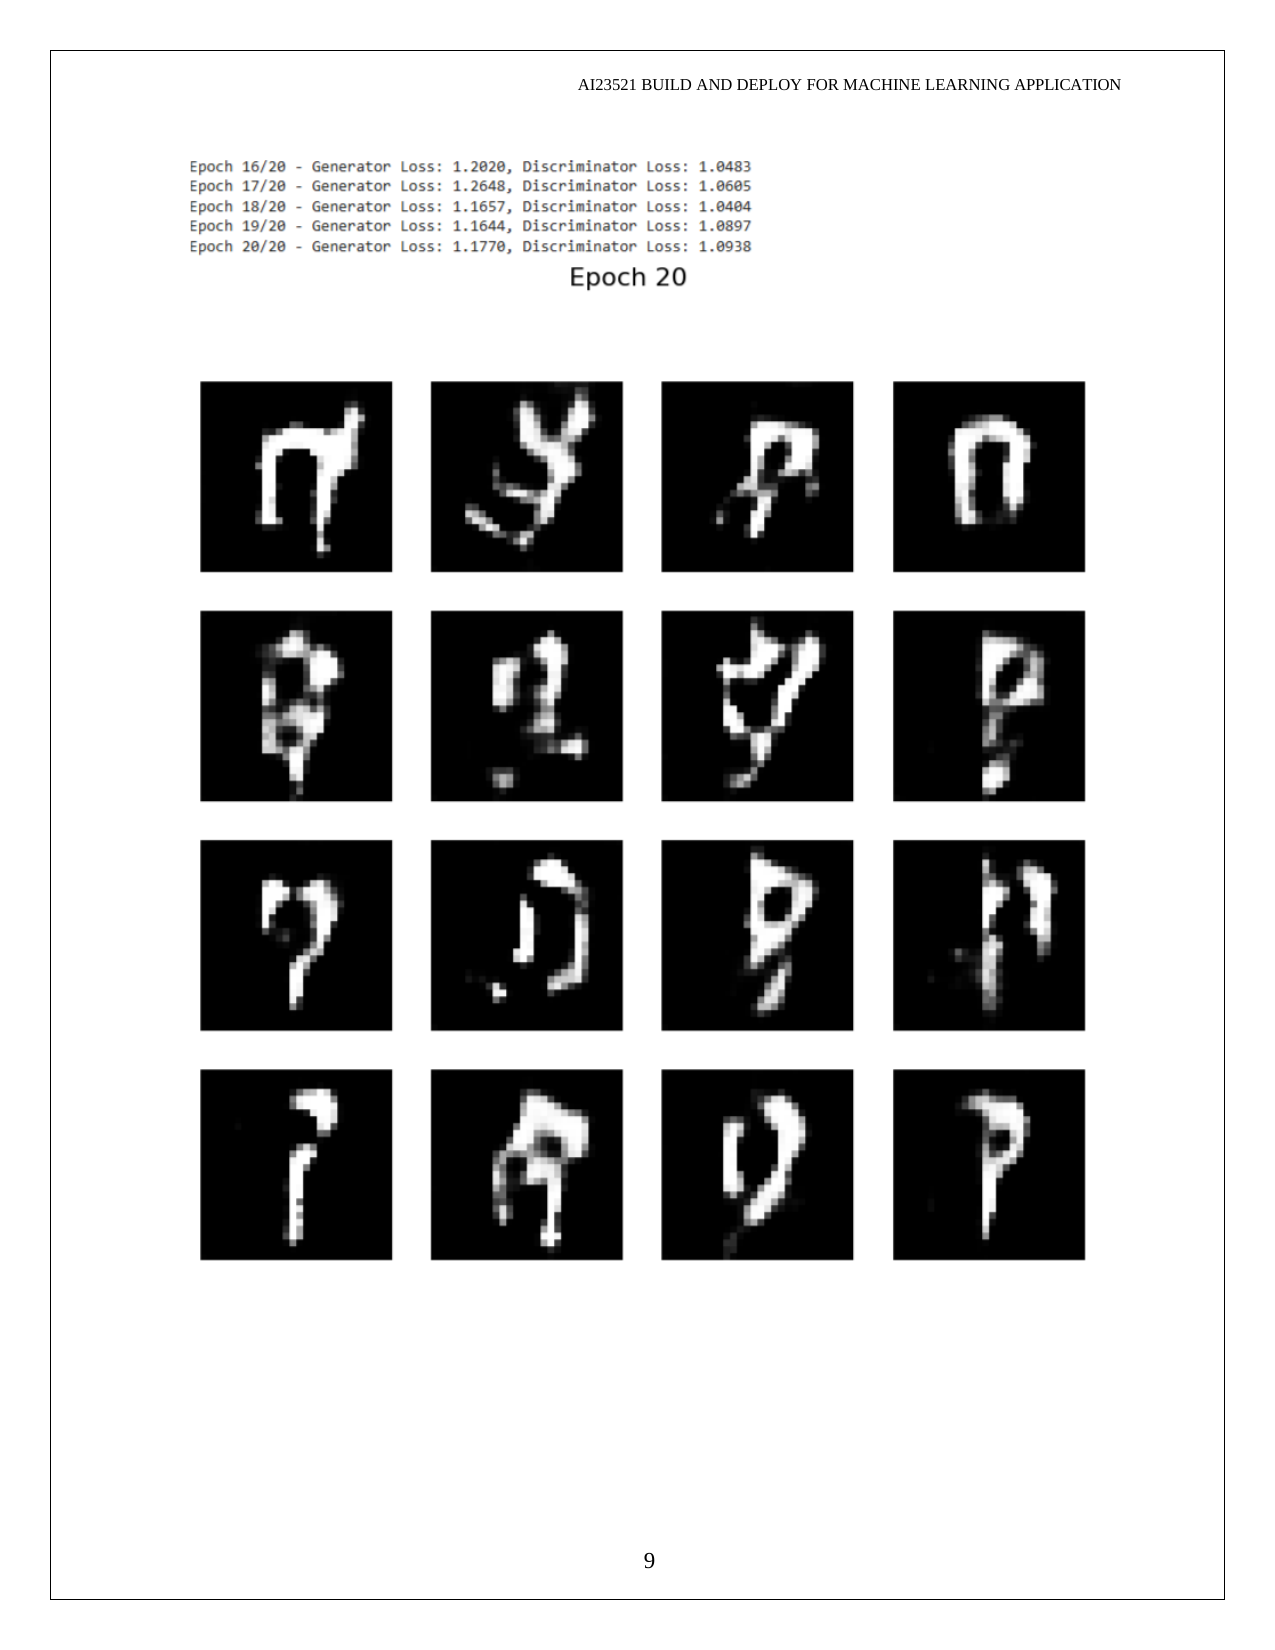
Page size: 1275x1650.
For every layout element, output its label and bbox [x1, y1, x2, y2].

picture [190, 160, 1086, 1261]
